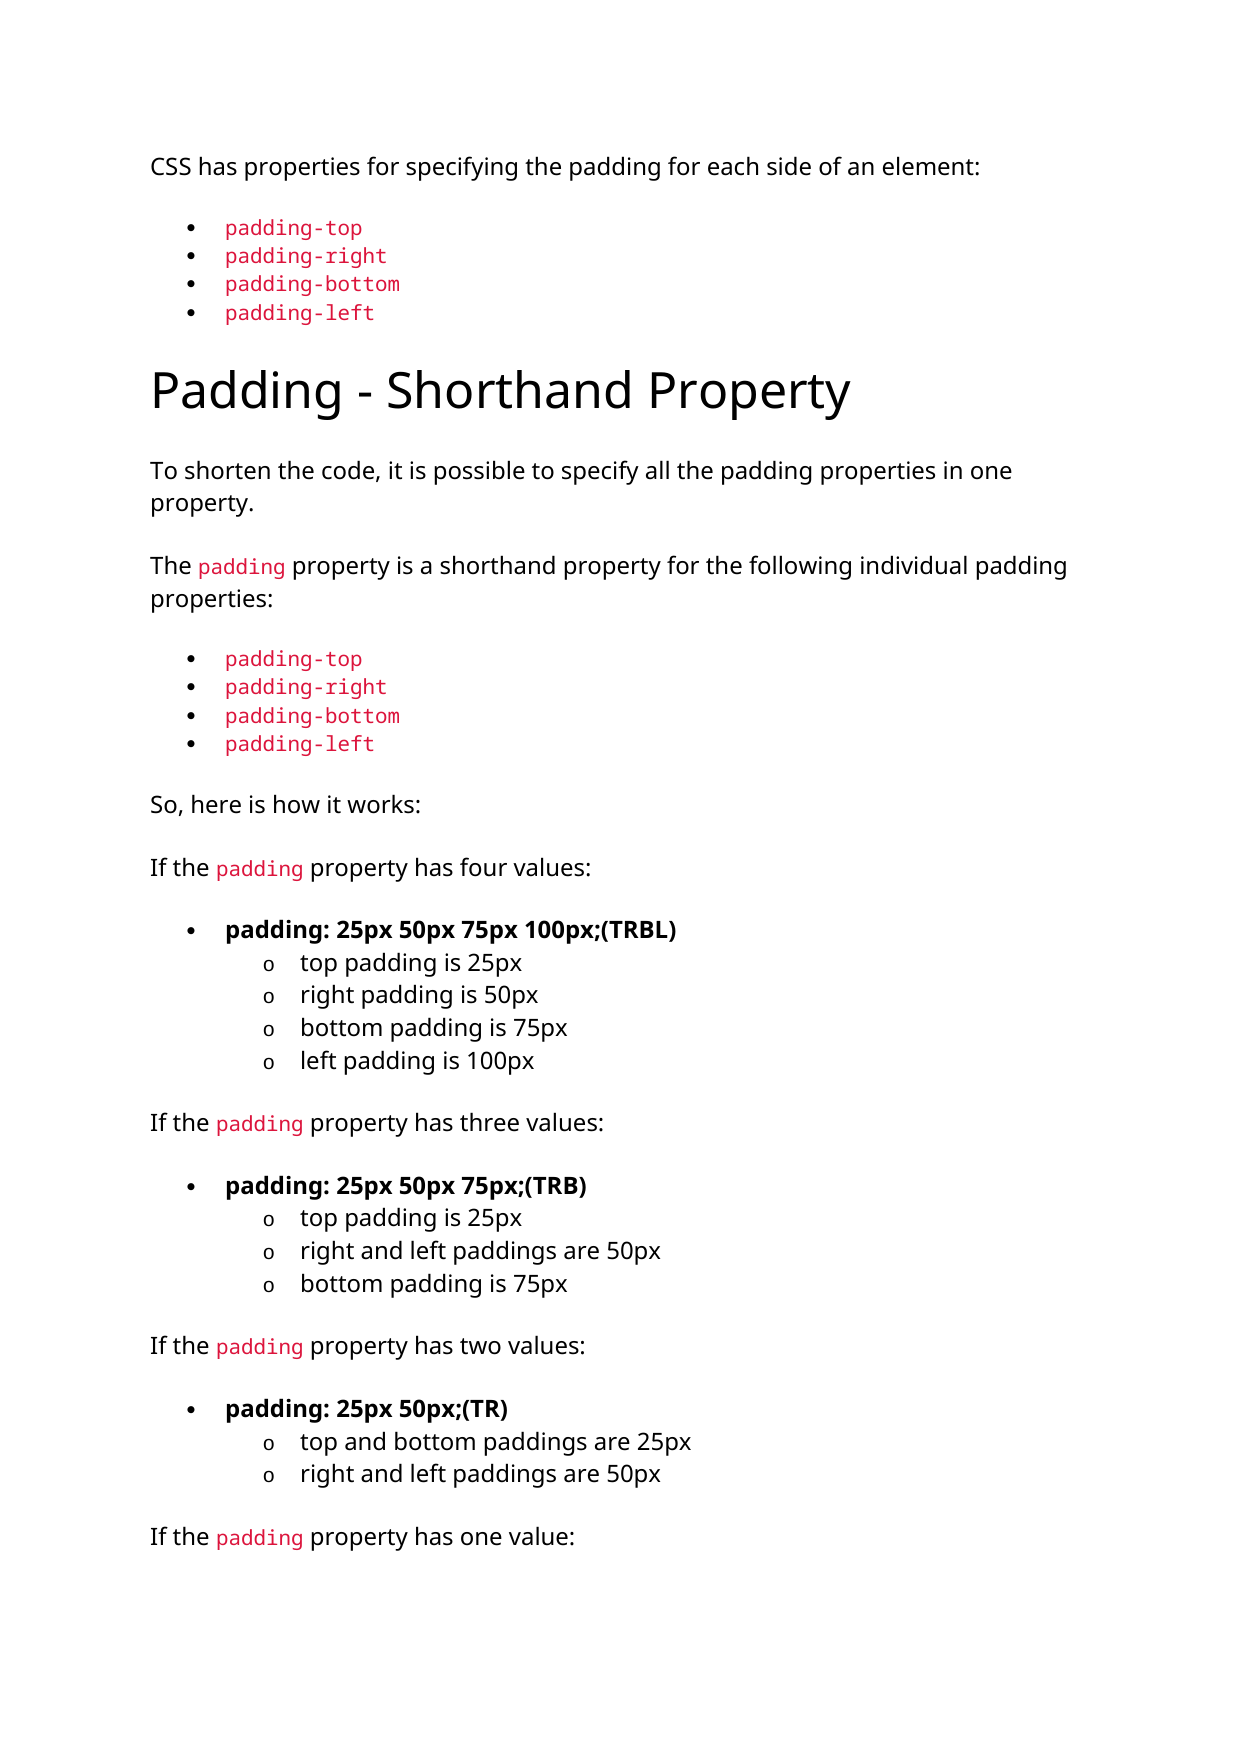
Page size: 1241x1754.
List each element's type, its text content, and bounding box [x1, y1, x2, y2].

text If the padding property has one value: [150, 1519, 1090, 1552]
list padding: 25px 50px 75px 100px;(TRBL) [187, 913, 1090, 946]
text CSS has properties for specifying the padding for each side of an element: [150, 150, 1090, 183]
list right and left paddings are 50px [262, 1457, 1090, 1489]
list right padding is 50px [262, 978, 1090, 1011]
list top padding is 25px [262, 1201, 1090, 1234]
list padding-top [187, 213, 1090, 241]
list bottom padding is 75px [262, 1011, 1090, 1043]
list padding-left [187, 298, 1090, 326]
list padding-bottom [187, 701, 1090, 729]
text To shorten the code, it is possible to specify all the padding properties in one property. [150, 454, 1090, 519]
text If the padding property has two values: [150, 1329, 1090, 1362]
list left padding is 100px [262, 1043, 1090, 1076]
list padding-left [187, 729, 1090, 758]
list right and left paddings are 50px [262, 1234, 1090, 1266]
text If the padding property has three values: [150, 1106, 1090, 1139]
list bottom padding is 75px [262, 1266, 1090, 1299]
list padding-bottom [187, 269, 1090, 298]
text If the padding property has four values: [150, 850, 1090, 883]
text Padding - Shorthand Property [150, 356, 1090, 424]
list top and bottom paddings are 25px [262, 1424, 1090, 1457]
list padding-right [187, 241, 1090, 269]
list padding-right [187, 672, 1090, 701]
text So, here is how it works: [150, 788, 1090, 820]
list top padding is 25px [262, 946, 1090, 978]
list padding: 25px 50px;(TR) [187, 1392, 1090, 1424]
list padding-top [187, 644, 1090, 672]
text The padding property is a shorthand property for the following individual padding properties: [150, 549, 1090, 614]
list padding: 25px 50px 75px;(TRB) [187, 1169, 1090, 1201]
